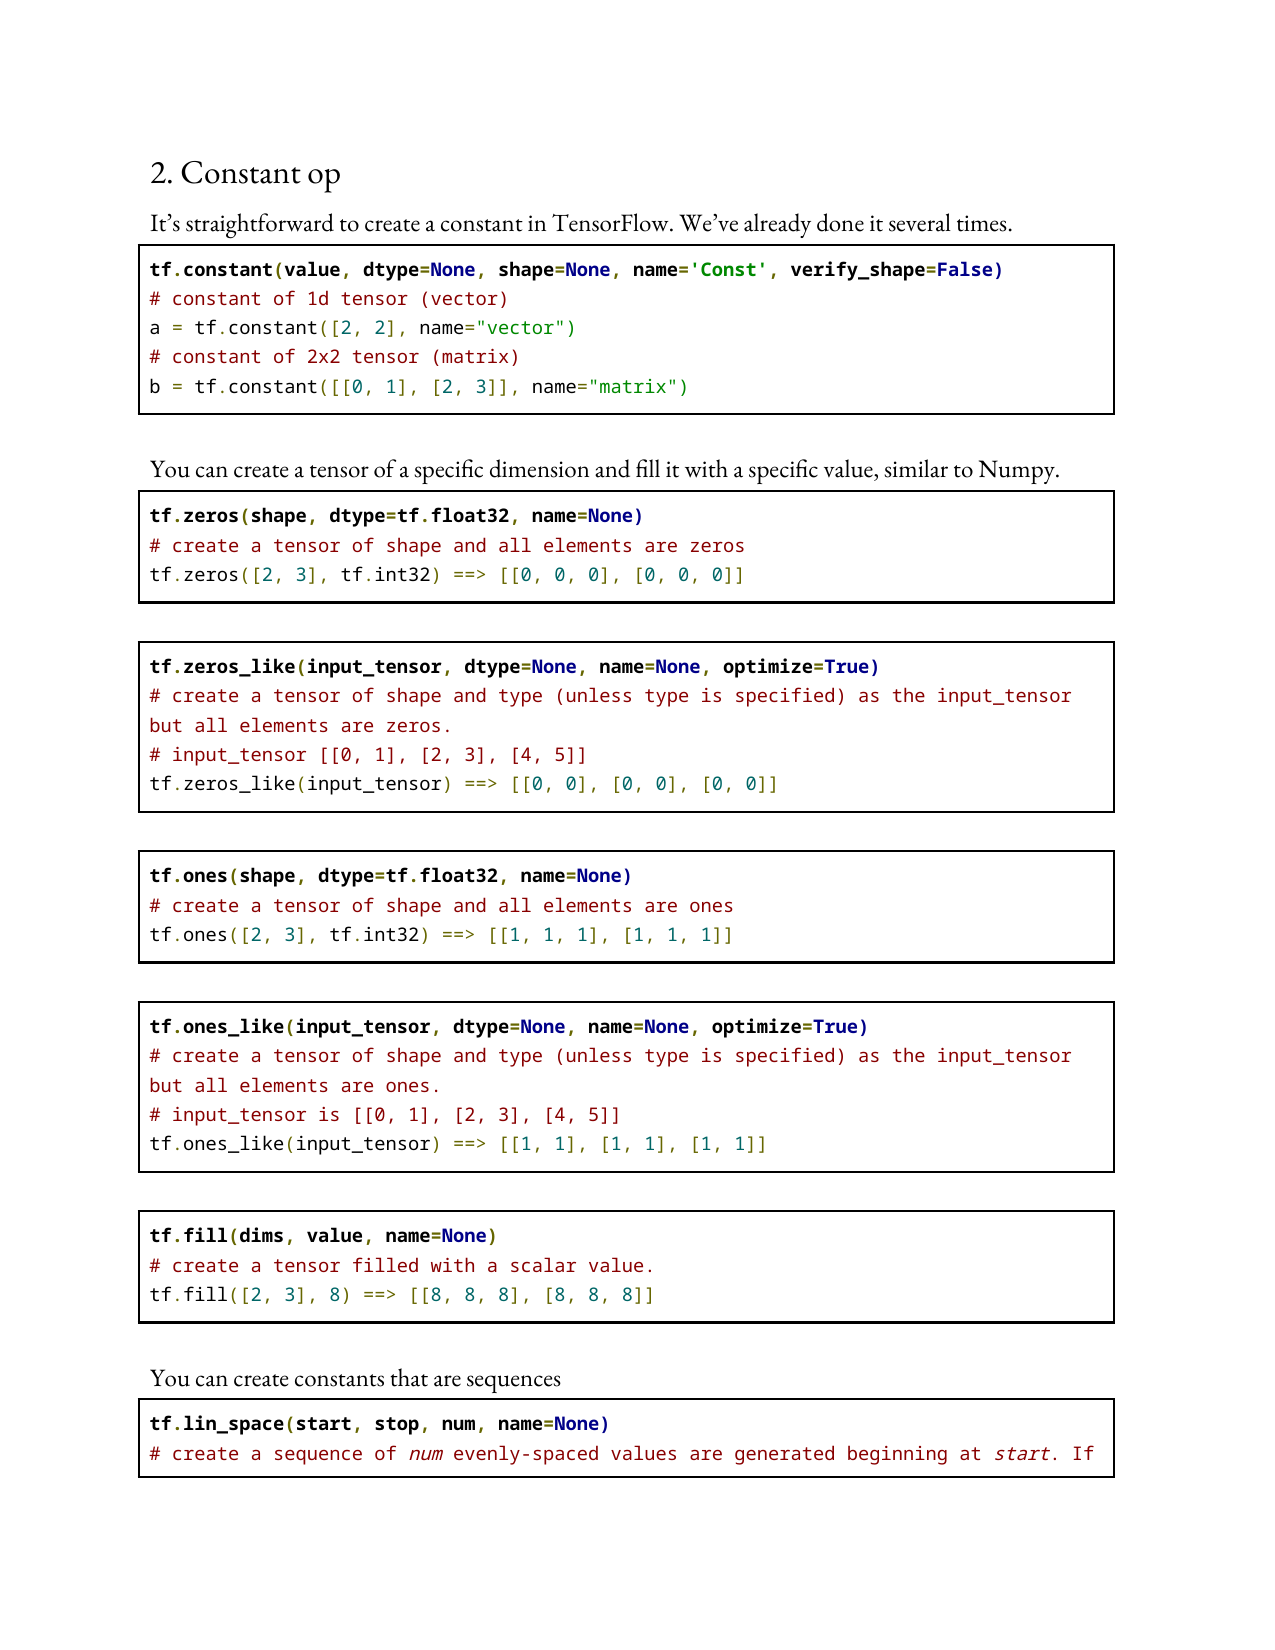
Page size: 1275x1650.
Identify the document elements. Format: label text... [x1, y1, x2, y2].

text It’s straightforward to create a constant in TensorFlow. We’ve already done it several times. [150, 206, 1125, 239]
text You can create a tensor of a specific dimension and fill it with a specific value, similar to Numpy. [150, 453, 1125, 485]
table_header tf.fill(dims, value, name=None) # create a tensor filled with a scalar value. tf.fill([2, 3], 8) ==> [[8, 8, 8], [8, 8, 8]] [140, 1212, 1113, 1321]
subtitle 2. Constant op [150, 150, 1125, 193]
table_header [140, 1400, 1113, 1476]
table_header tf.zeros_like(input_tensor, dtype=None, name=None, optimize=True) # create a tensor of shape and type (unless type is specified) as the input_tensor but all elements are zeros. # input_tensor [[0, 1], [2, 3], [4, 5]] tf.zeros_like(input_tensor) ==> [[0, 0], [0, 0], [0, 0]] [140, 643, 1113, 811]
table_header tf.constant(value, dtype=None, shape=None, name='Const', verify_shape=False) # constant of 1d tensor (vector) a = tf.constant([2, 2], name="vector") # constant of 2x2 tensor (matrix) b = tf.constant([[0, 1], [2, 3]], name="matrix") [140, 246, 1113, 413]
table_header tf.ones_like(input_tensor, dtype=None, name=None, optimize=True) # create a tensor of shape and type (unless type is specified) as the input_tensor but all elements are ones. # input_tensor is [[0, 1], [2, 3], [4, 5]] tf.ones_like(input_tensor) ==> [[1, 1], [1, 1], [1, 1]] [140, 1003, 1113, 1171]
text You can create constants that are sequences [150, 1361, 1125, 1393]
table_header tf.zeros(shape, dtype=tf.float32, name=None) # create a tensor of shape and all elements are zeros tf.zeros([2, 3], tf.int32) ==> [[0, 0, 0], [0, 0, 0]] [140, 492, 1113, 601]
table_header tf.ones(shape, dtype=tf.float32, name=None) # create a tensor of shape and all elements are ones tf.ones([2, 3], tf.int32) ==> [[1, 1, 1], [1, 1, 1]] [140, 852, 1113, 961]
